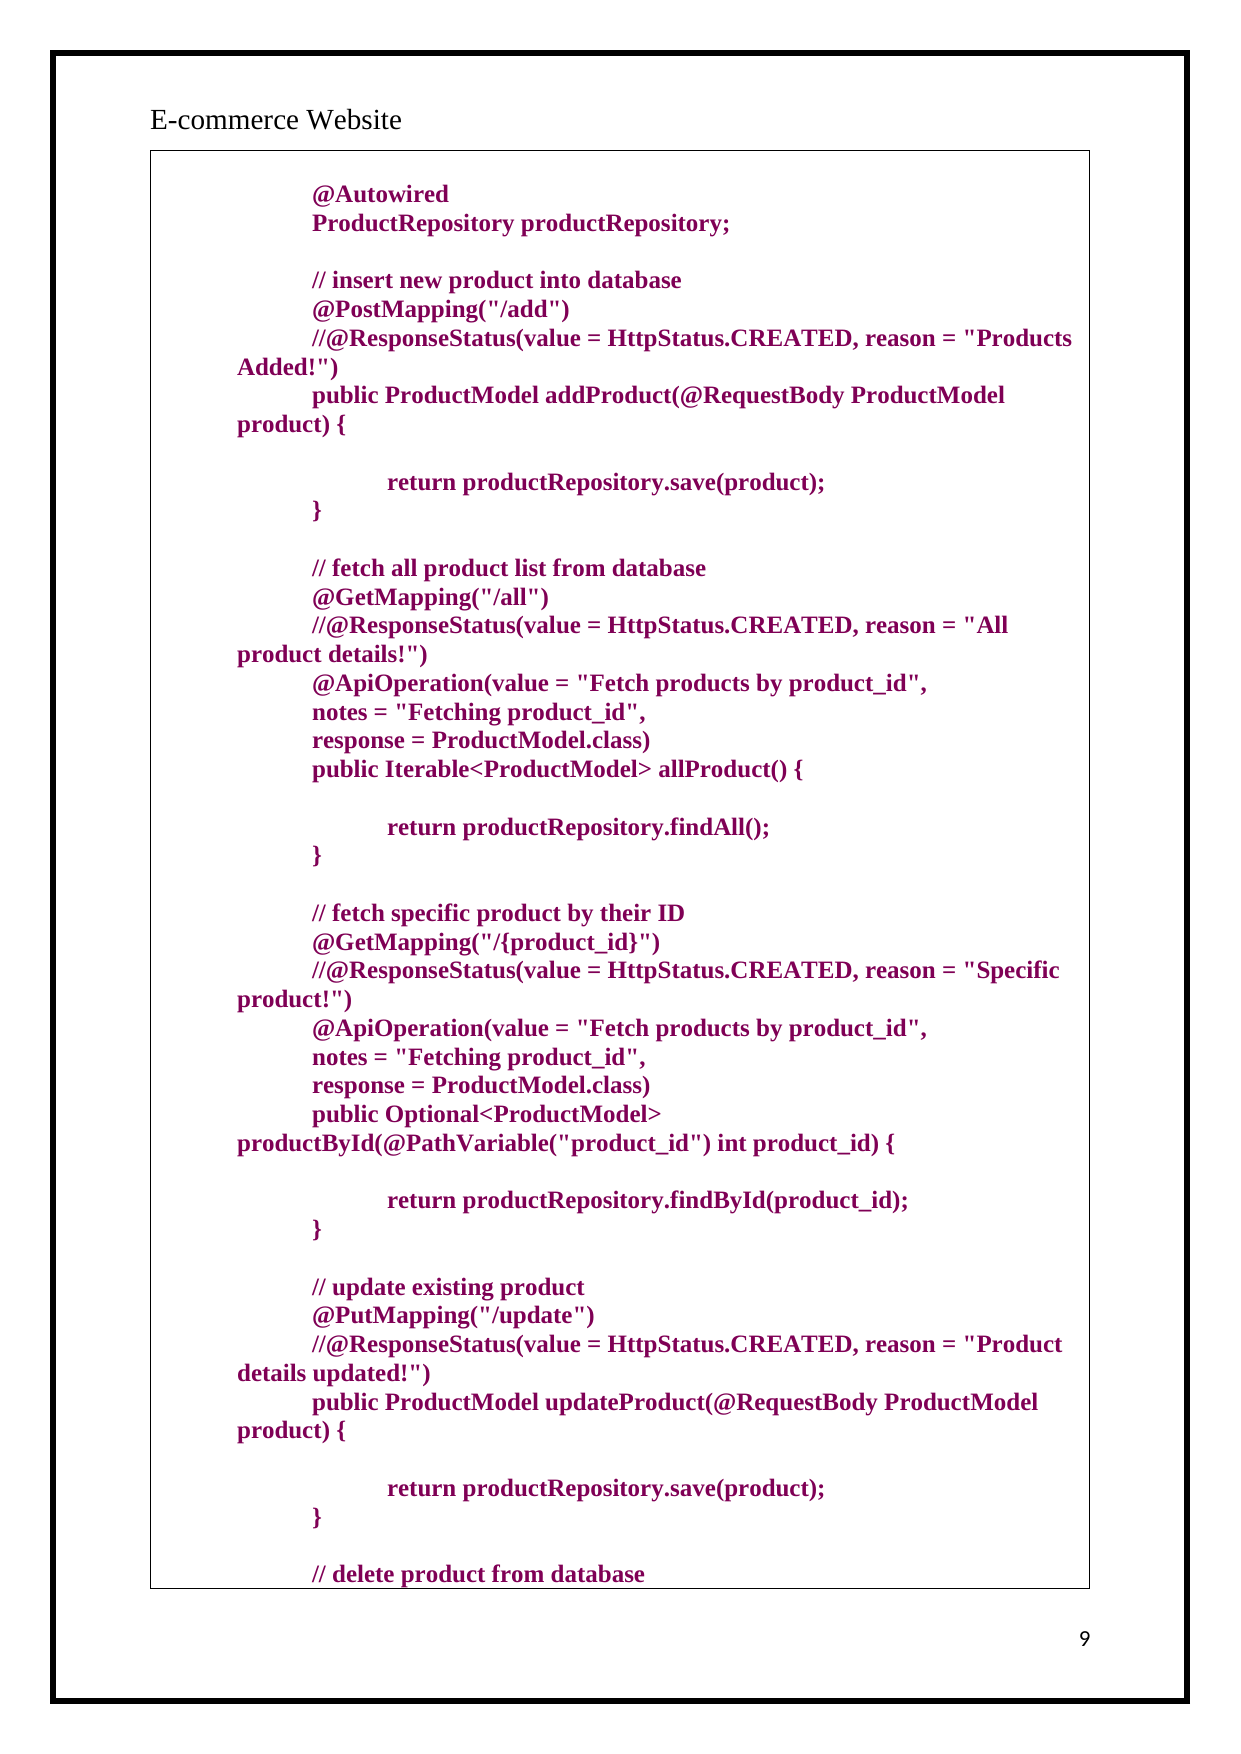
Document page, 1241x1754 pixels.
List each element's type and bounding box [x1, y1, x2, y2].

table_cell [151, 151, 1089, 1588]
